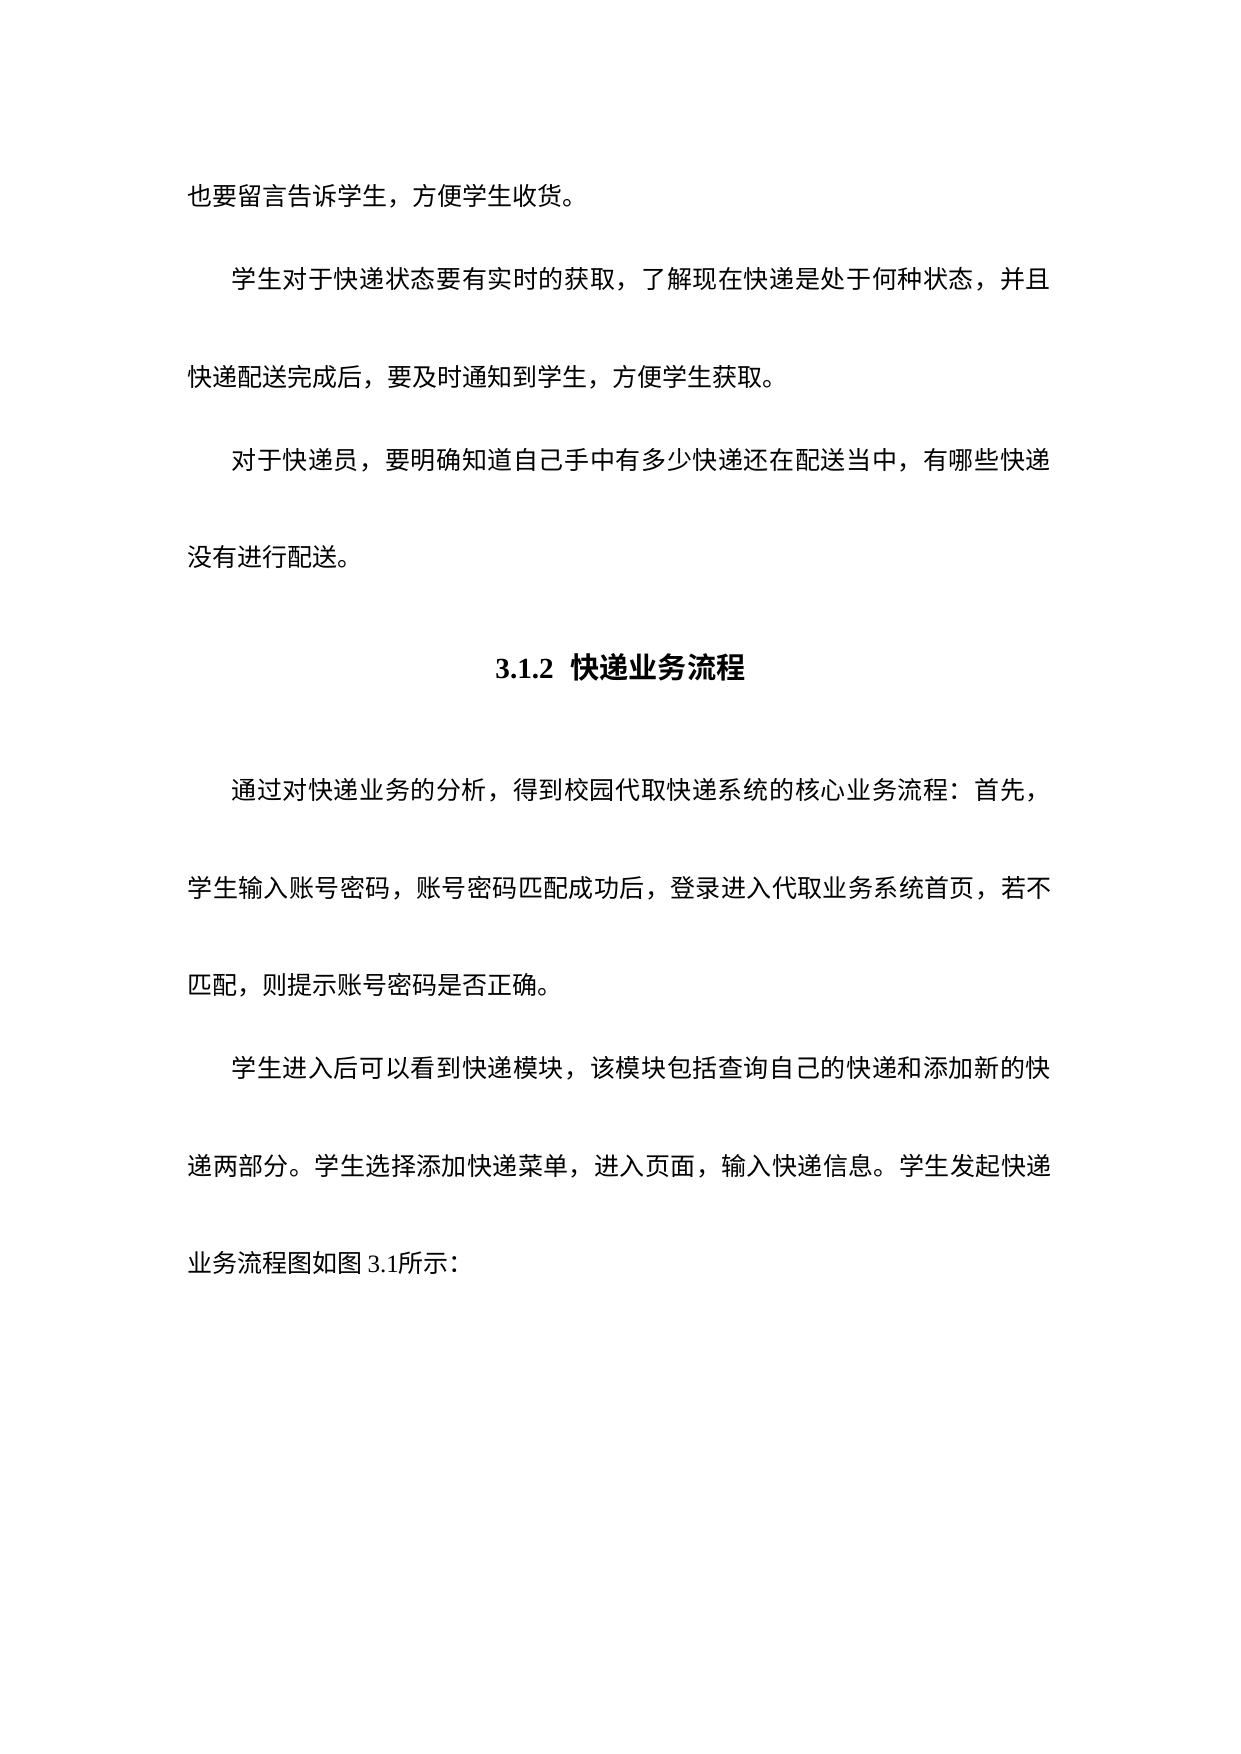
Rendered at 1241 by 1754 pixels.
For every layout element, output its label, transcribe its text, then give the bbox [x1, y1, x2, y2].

text 对于快递员，要明确知道自己手中有多少快递还在配送当中，有哪些快递没有进行配送。 [187, 426, 1053, 588]
text 通过对快递业务的分析，得到校园代取快递系统的核心业务流程：首先，学生输入账号密码，账号密码匹配成功后，登录进入代取业务系统首页，若不匹配，则提示账号密码是否正确。 [187, 756, 1053, 1016]
subtitle 快递业务流程 [187, 633, 1053, 698]
text 学生对于快递状态要有实时的获取，了解现在快递是处于何种状态，并且快递配送完成后，要及时通知到学生，方便学生获取。 [187, 245, 1053, 408]
text 学生进入后可以看到快递模块，该模块包括查询自己的快递和添加新的快递两部分。学生选择添加快递菜单，进入页面，输入快递信息。学生发起快递业务流程图如图3.1所示： [187, 1034, 1053, 1294]
